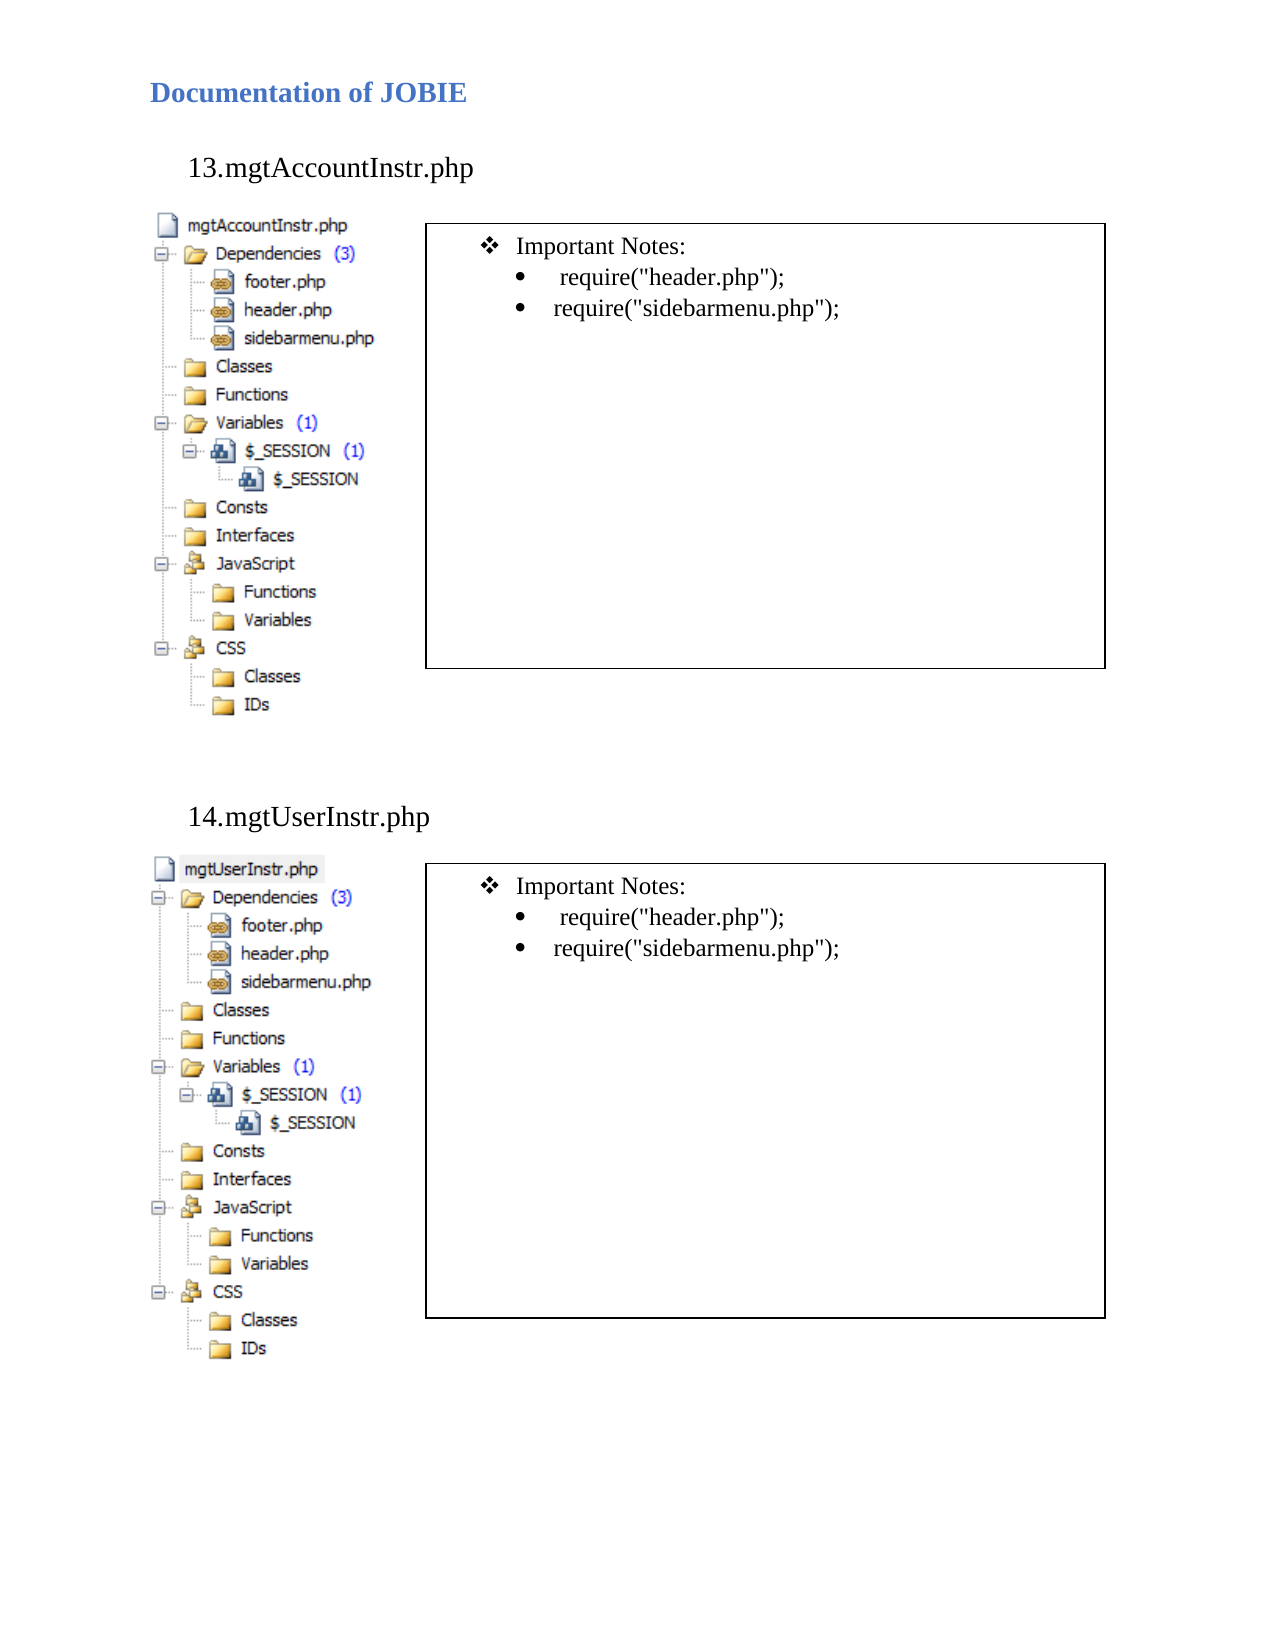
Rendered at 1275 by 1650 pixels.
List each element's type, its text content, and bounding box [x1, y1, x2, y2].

picture [150, 202, 397, 728]
picture [150, 852, 383, 1378]
list mgtAccountInstr.php [187, 150, 1125, 183]
list mgtUserInstr.php [187, 799, 1125, 833]
